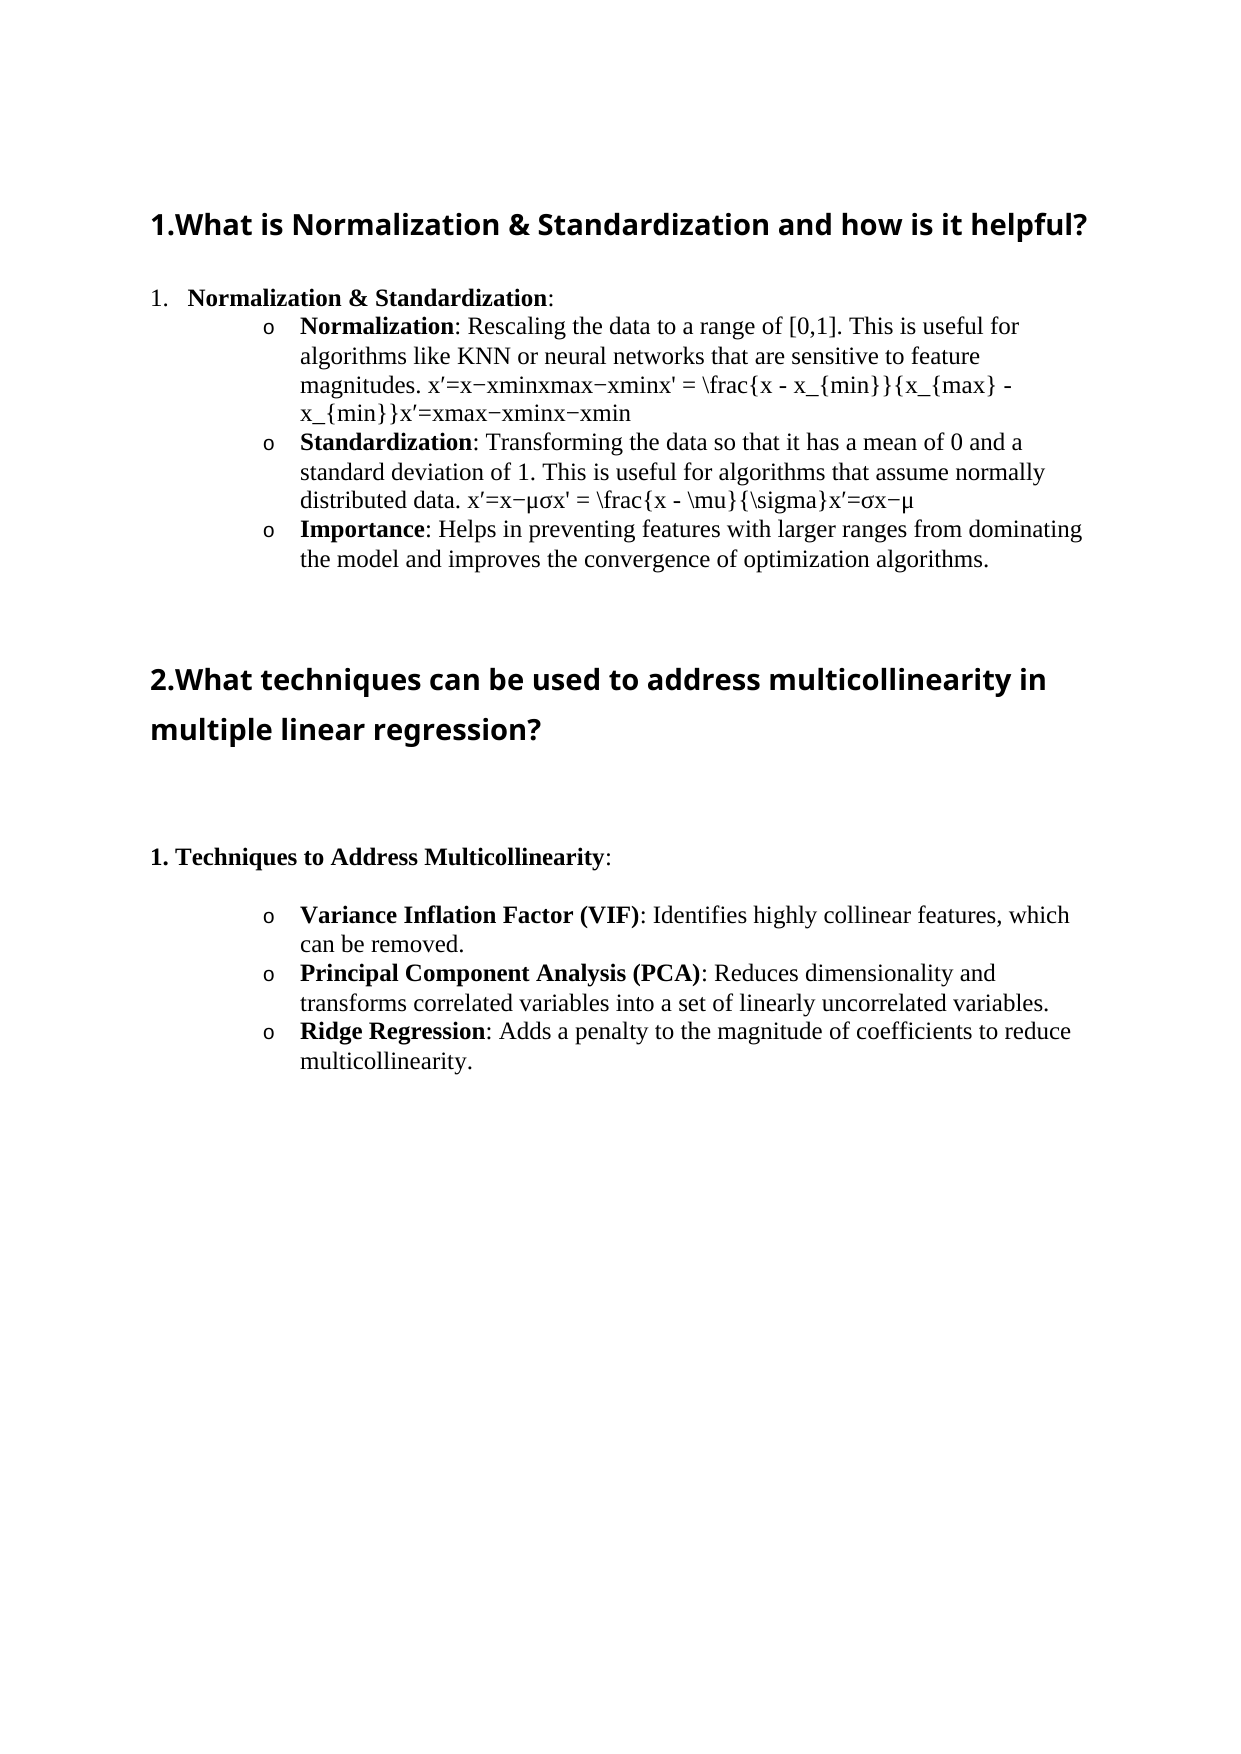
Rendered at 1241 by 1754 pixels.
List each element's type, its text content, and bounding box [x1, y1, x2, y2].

list Variance Inflation Factor (VIF): Identifies highly collinear features, which can be removed. [262, 900, 1090, 958]
text 1. Techniques to Address Multicollinearity: [150, 842, 1090, 871]
list Importance: Helps in preventing features with larger ranges from dominating the model and improves the convergence of optimization algorithms. [262, 514, 1090, 573]
list Normalization: Rescaling the data to a range of [0,1]. This is useful for algorithms like KNN or neural networks that are sensitive to feature magnitudes. x′=x−xminxmax−xminx' = \frac{x - x_{min}}{x_{max} - x_{min}}x′=xmax​−xmin​x−xmin​​ [262, 311, 1090, 427]
text 2.What techniques can be used to address multicollinearity in multiple linear regression? [150, 660, 1090, 749]
list Standardization: Transforming the data so that it has a mean of 0 and a standard deviation of 1. This is useful for algorithms that assume normally distributed data. x′=x−μσx' = \frac{x - \mu}{\sigma}x′=σx−μ​ [262, 427, 1090, 514]
list Principal Component Analysis (PCA): Reduces dimensionality and transforms correlated variables into a set of linearly uncorrelated variables. [262, 958, 1090, 1016]
list Normalization & Standardization: [150, 283, 1090, 311]
list Ridge Regression: Adds a penalty to the magnitude of coefficients to reduce multicollinearity. [262, 1016, 1090, 1075]
text 1.What is Normalization & Standardization and how is it helpful? [150, 204, 1090, 243]
